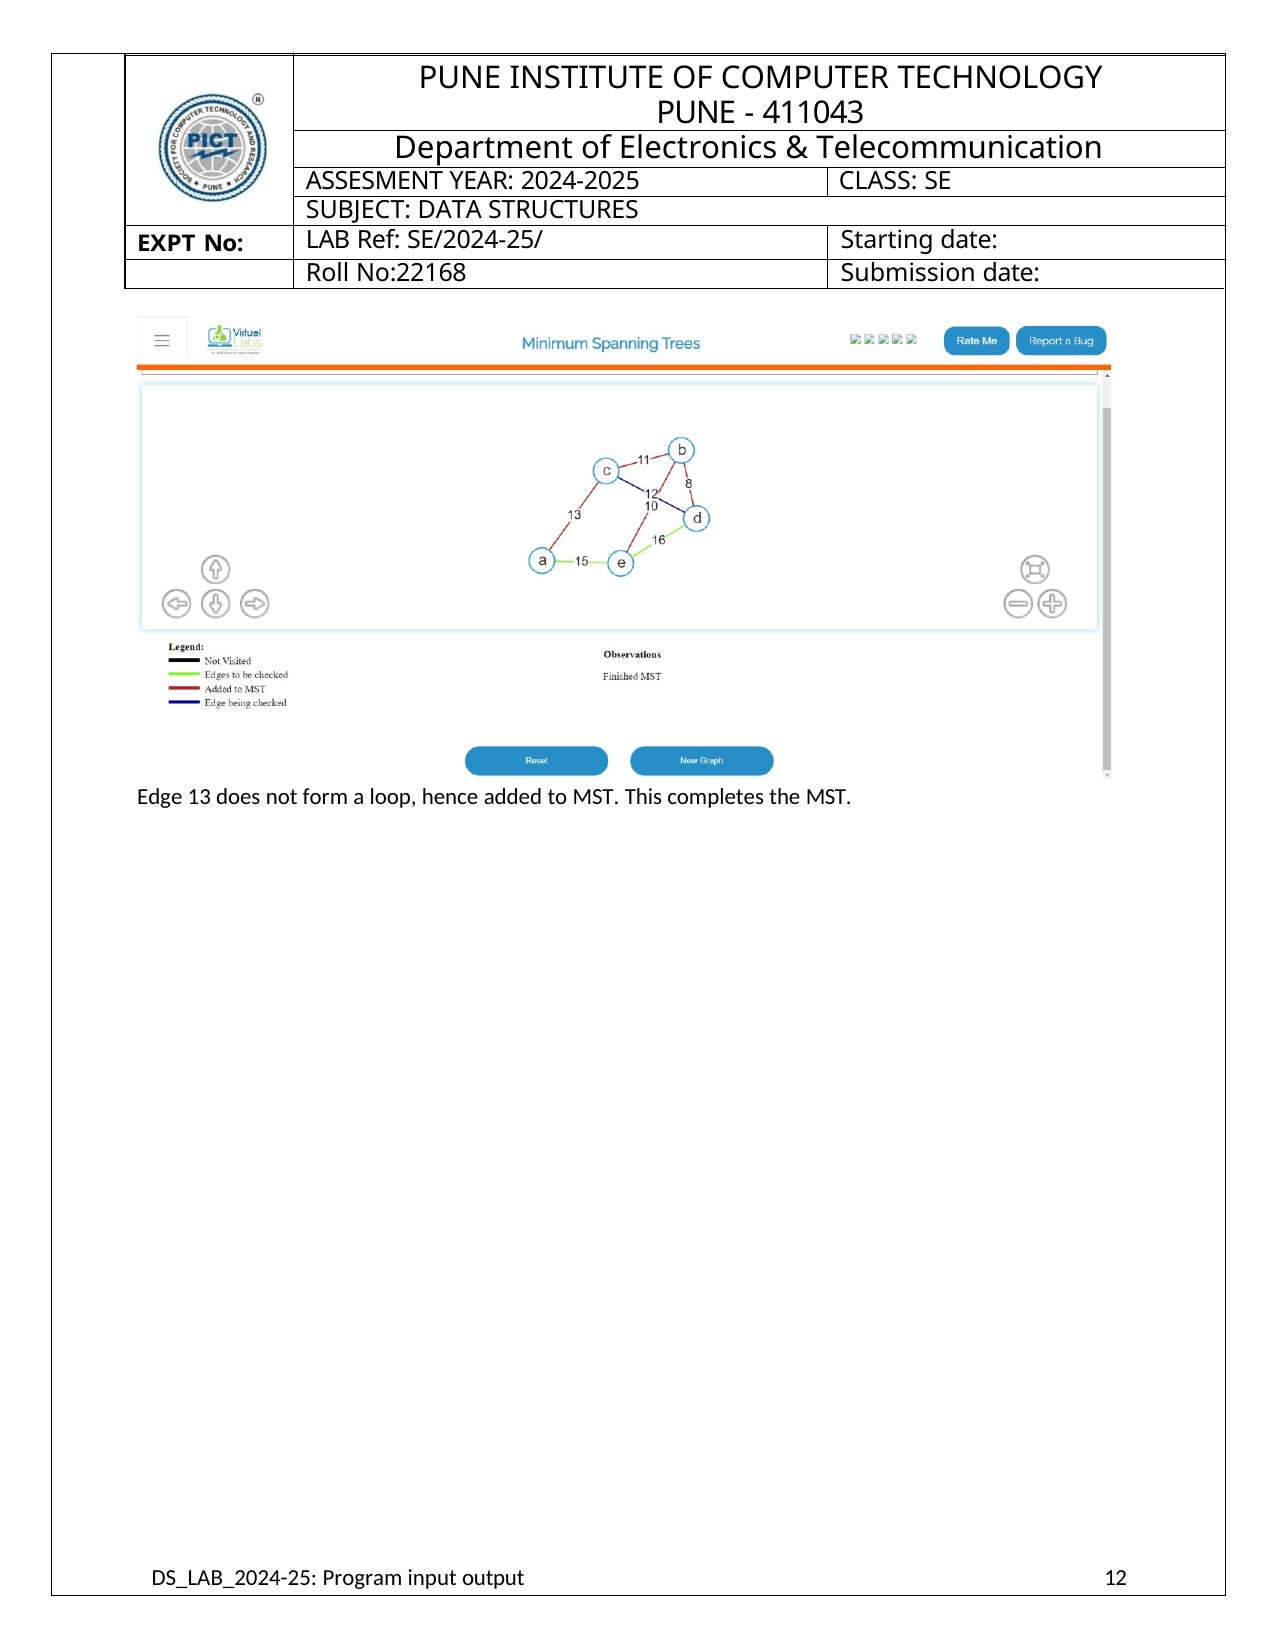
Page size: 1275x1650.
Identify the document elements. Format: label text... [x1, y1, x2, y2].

table_cell [126, 260, 293, 288]
table_cell SUBJECT: DATA STRUCTURES [294, 197, 1225, 225]
table_header [126, 56, 293, 225]
table_cell CLASS: SE [828, 168, 1225, 196]
picture [136, 316, 1112, 778]
table_cell Submission date: [828, 260, 1225, 288]
table_header [52, 54, 124, 288]
picture [157, 93, 269, 204]
table_cell Edge 13 does not form a loop, hence added to MST. This completes the MST. DS_LAB_2024-25: Program input output 12 [52, 288, 1225, 1595]
table_cell ASSESMENT YEAR: 2024-2025 [294, 168, 827, 196]
table_cell EXPT No: [126, 226, 293, 258]
table_cell LAB Ref: SE/2024-25/ [294, 226, 827, 258]
table_cell Department of Electronics & Telecommunication [294, 131, 1225, 167]
table_header PUNE INSTITUTE OF COMPUTER TECHNOLOGY PUNE - 411043 [294, 56, 1225, 130]
table_cell Roll No:22168 [294, 260, 827, 288]
table_cell Starting date: [828, 226, 1225, 258]
